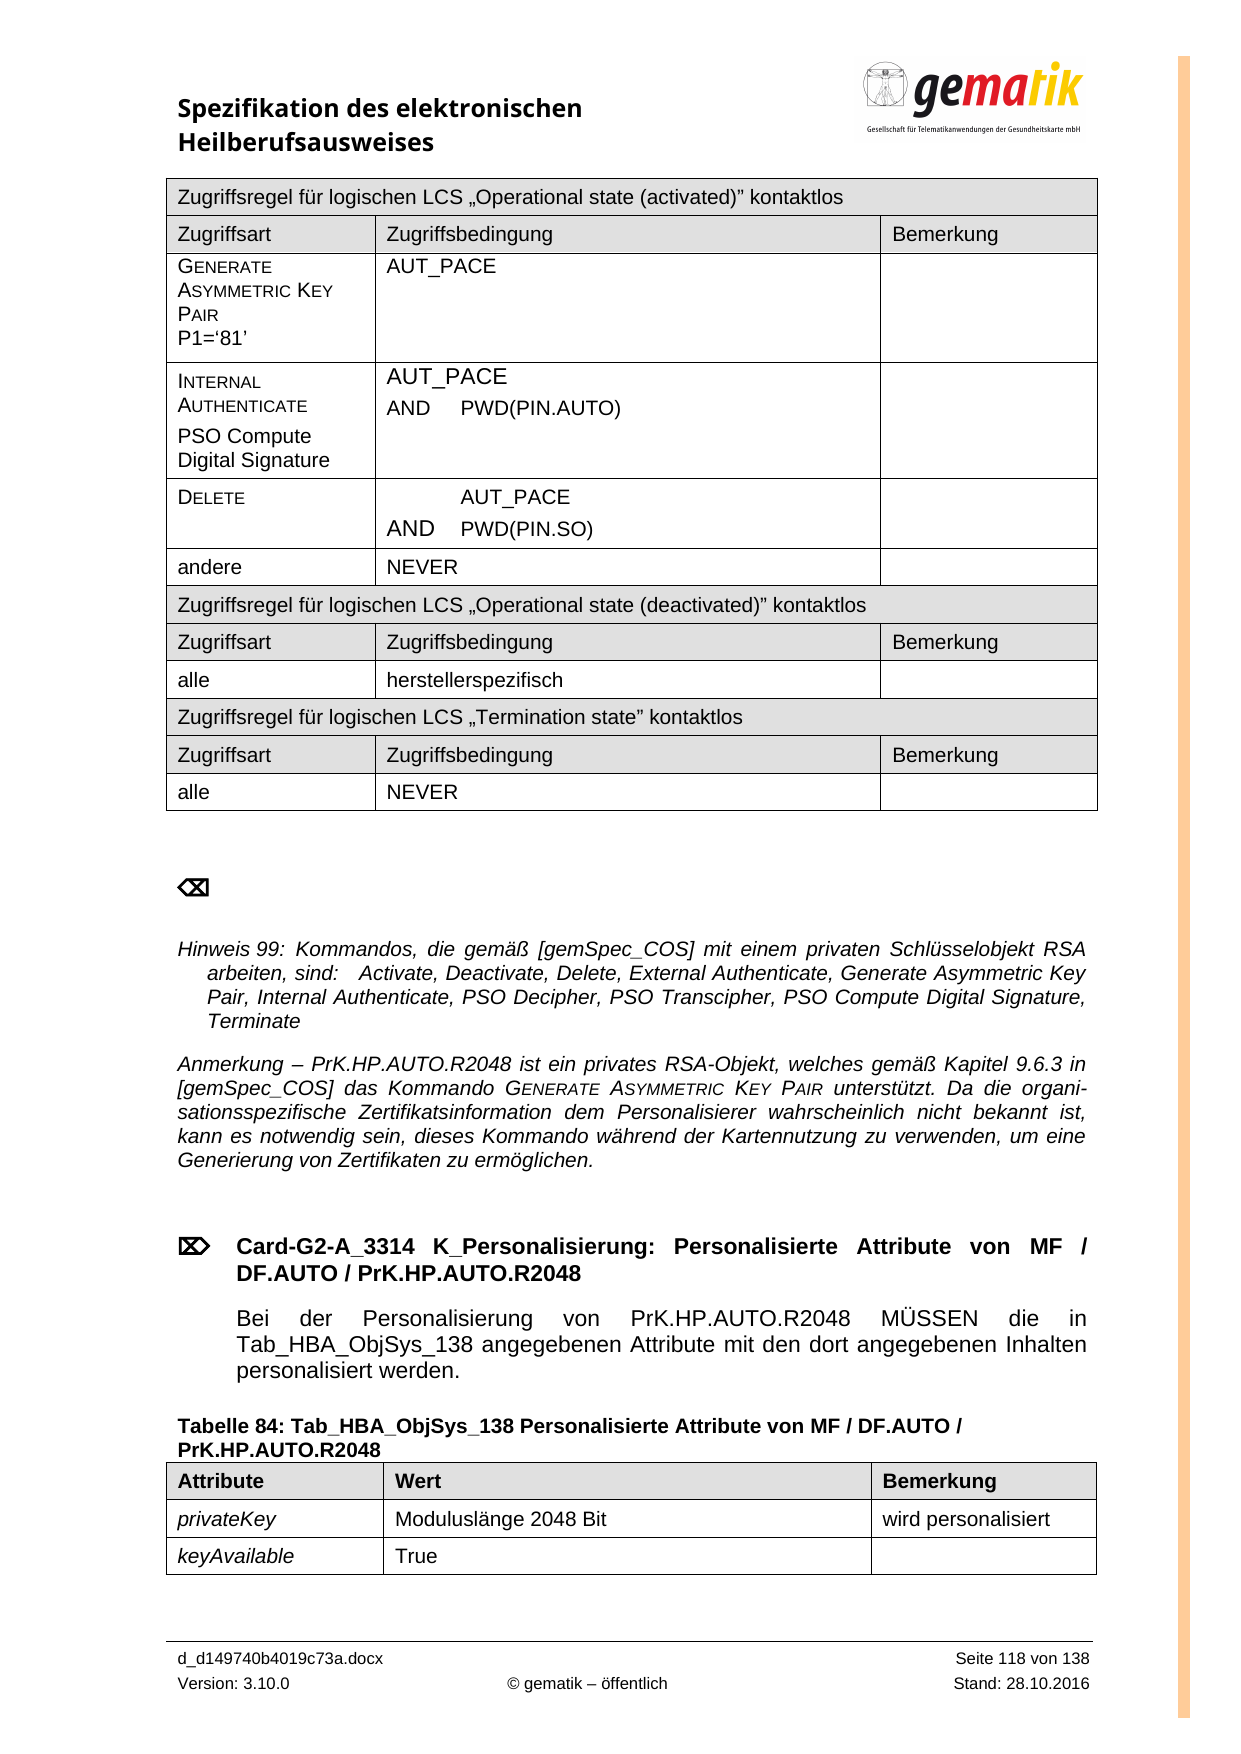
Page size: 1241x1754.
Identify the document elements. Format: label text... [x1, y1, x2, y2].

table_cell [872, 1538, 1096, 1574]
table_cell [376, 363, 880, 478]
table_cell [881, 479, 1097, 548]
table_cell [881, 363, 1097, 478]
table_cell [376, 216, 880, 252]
text Tabelle 84: Tab_HBA_ObjSys_138 Personalisierte Attribute von MF / DF.AUTO / PrK.HP.AUTO.R2048 [177, 1414, 1087, 1462]
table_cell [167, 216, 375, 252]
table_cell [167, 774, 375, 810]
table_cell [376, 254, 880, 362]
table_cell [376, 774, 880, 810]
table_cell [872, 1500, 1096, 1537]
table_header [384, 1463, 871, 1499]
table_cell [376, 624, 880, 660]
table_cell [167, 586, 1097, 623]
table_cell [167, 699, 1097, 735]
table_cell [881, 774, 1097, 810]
picture [854, 56, 1086, 143]
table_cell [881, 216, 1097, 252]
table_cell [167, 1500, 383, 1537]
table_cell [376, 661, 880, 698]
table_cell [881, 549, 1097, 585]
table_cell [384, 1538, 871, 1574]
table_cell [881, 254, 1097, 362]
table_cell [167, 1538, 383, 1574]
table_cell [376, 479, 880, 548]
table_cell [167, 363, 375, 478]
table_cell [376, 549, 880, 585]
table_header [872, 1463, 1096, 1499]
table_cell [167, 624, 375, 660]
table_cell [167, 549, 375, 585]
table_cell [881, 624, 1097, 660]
text Bei der Personalisierung von PrK.HP.AUTO.R2048 MÜSSEN die in Tab_HBA_ObjSys_138 angegebenen Attribute mit den dort angegebenen Inhalten personalisiert werden. [236, 1304, 1087, 1384]
text Anmerkung – PrK.HP.AUTO.R2048 ist ein privates RSA-Objekt, welches gemäß Kapitel 9.6.3 in [gemSpec_COS] das Kommando Generate Asymmetric Key Pair unterstützt. Da die organisationsspezifische Zertifikatsinformation dem Personalisierer wahrscheinlich nicht bekannt ist, kann es notwendig sein, dieses Kommando während der Kartennutzung zu verwenden, um eine Generierung von Zertifikaten zu ermöglichen. [177, 1052, 1087, 1172]
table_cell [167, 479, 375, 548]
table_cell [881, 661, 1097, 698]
text Kommandos, die gemäß [gemSpec_COS] mit einem privaten Schlüsselobjekt RSA arbeiten, sind: Activate, Deactivate, Delete, External Authenticate, Generate Asymmetric Key Pair, Internal Authenticate, PSO Decipher, PSO Transcipher, PSO Compute Digital Signature, Terminate [177, 937, 1087, 1033]
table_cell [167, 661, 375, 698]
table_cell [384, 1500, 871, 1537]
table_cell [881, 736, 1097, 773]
text Card-G2-A_3314 K_Personalisierung: Personalisierte Attribute von MF / DF.AUTO / PrK.HP.AUTO.R2048 [177, 1233, 1087, 1286]
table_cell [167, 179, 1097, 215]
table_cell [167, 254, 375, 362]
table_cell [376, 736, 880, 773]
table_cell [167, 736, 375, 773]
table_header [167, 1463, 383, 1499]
